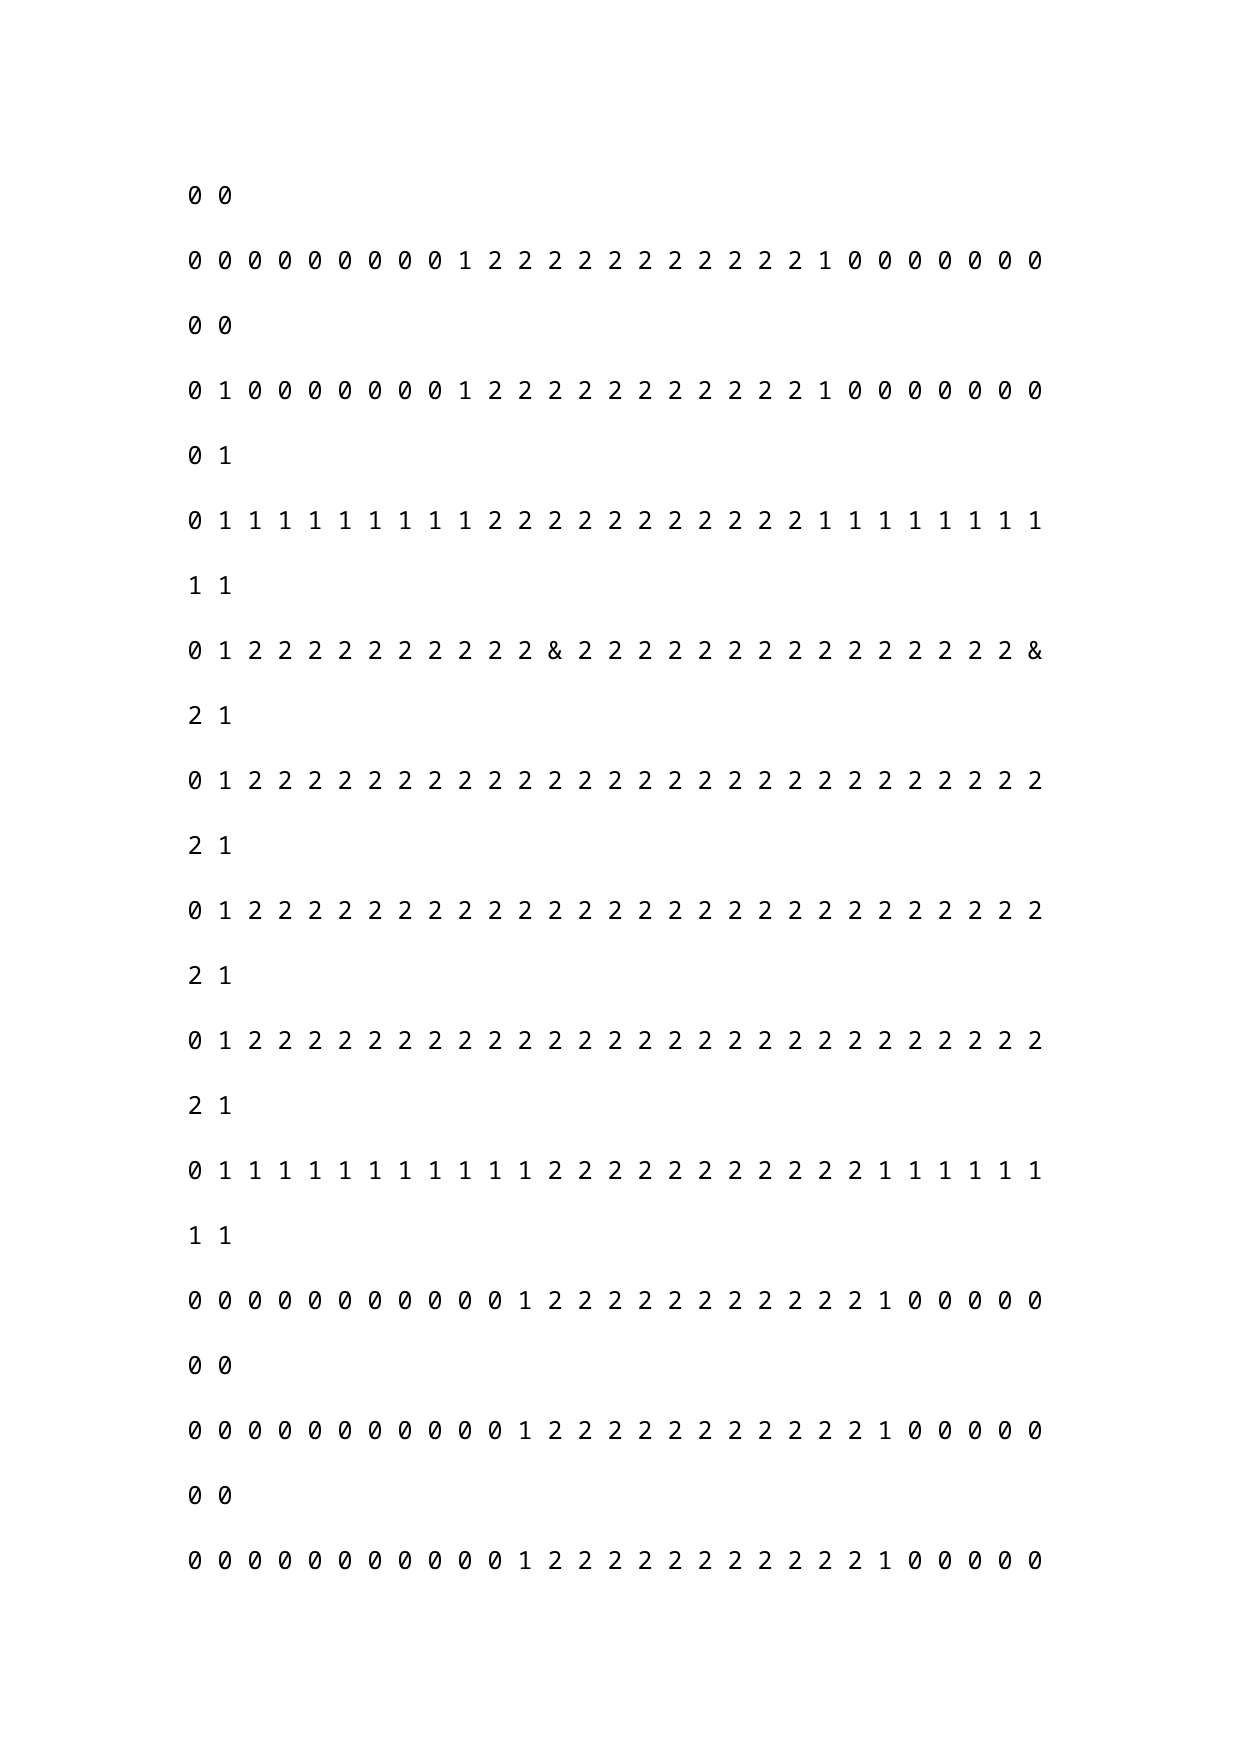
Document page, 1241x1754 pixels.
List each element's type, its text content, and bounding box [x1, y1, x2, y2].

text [187, 1267, 1053, 1397]
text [187, 227, 1053, 357]
text 0 1 2 2 2 2 2 2 2 2 2 2 2 2 2 2 2 2 2 2 2 2 2 2 2 2 2 2 2 2 1 [187, 1007, 1053, 1137]
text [187, 1527, 1053, 1592]
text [187, 1397, 1053, 1527]
text 0 1 1 1 1 1 1 1 1 1 2 2 2 2 2 2 2 2 2 2 2 1 1 1 1 1 1 1 1 1 1 [187, 487, 1053, 617]
text 0 1 2 2 2 2 2 2 2 2 2 2 & 2 2 2 2 2 2 2 2 2 2 2 2 2 2 2 & 2 1 [187, 617, 1053, 747]
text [187, 162, 1053, 227]
text 0 1 2 2 2 2 2 2 2 2 2 2 2 2 2 2 2 2 2 2 2 2 2 2 2 2 2 2 2 2 1 [187, 747, 1053, 877]
text 0 1 0 0 0 0 0 0 0 1 2 2 2 2 2 2 2 2 2 2 2 1 0 0 0 0 0 0 0 0 1 [187, 357, 1053, 487]
text 0 1 1 1 1 1 1 1 1 1 1 1 2 2 2 2 2 2 2 2 2 2 2 1 1 1 1 1 1 1 1 [187, 1137, 1053, 1267]
text 0 1 2 2 2 2 2 2 2 2 2 2 2 2 2 2 2 2 2 2 2 2 2 2 2 2 2 2 2 2 1 [187, 877, 1053, 1007]
